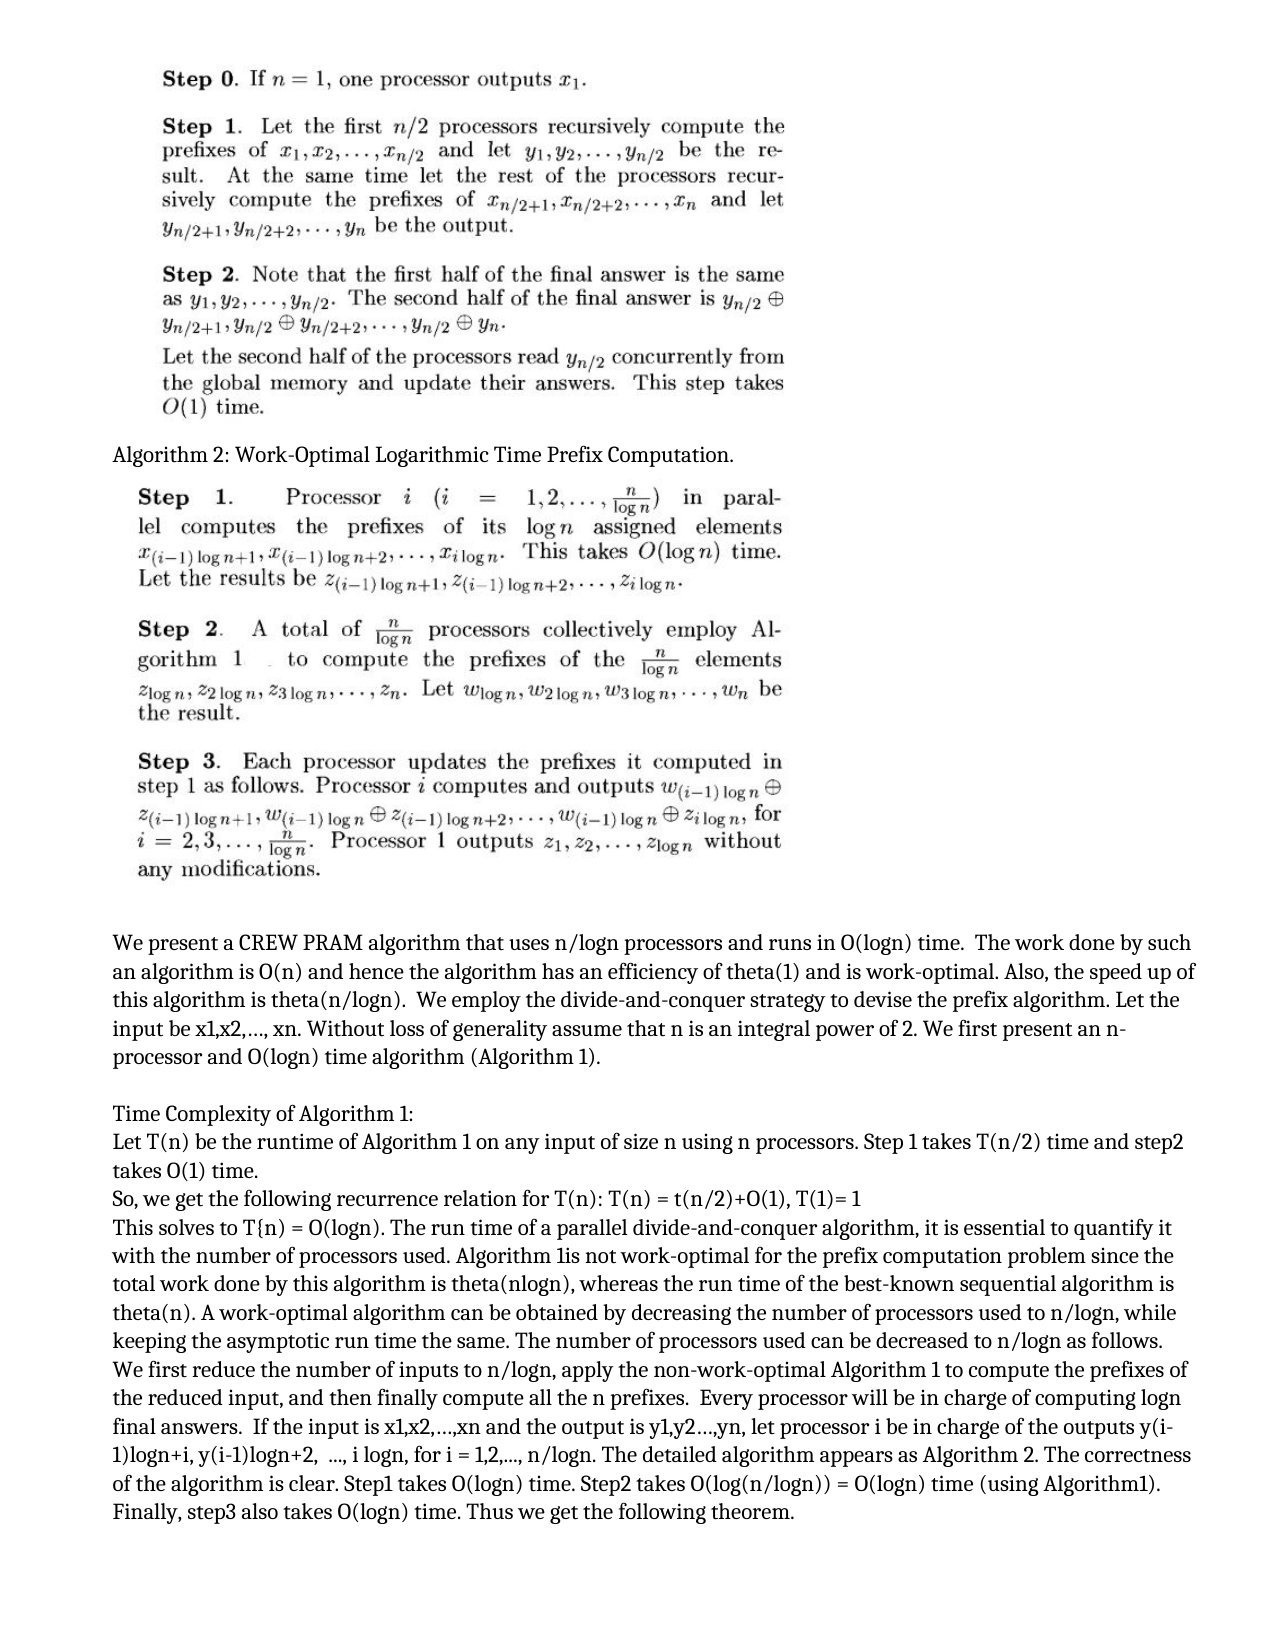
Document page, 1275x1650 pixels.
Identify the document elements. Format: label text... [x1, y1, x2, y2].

list Time Complexity of Algorithm 1: [112, 1101, 1200, 1127]
list We present a CREW PRAM algorithm that uses n/logn processors and runs in O(logn) time. The work done by such an algorithm is O(n) and hence the algorithm has an efficiency of theta(1) and is work-optimal. Also, the speed up of this algorithm is theta(n/logn). We employ the divide-and-conquer strategy to devise the prefix algorithm. Let the input be x1,x2,…, xn. Without loss of generality assume that n is an integral power of 2. We first present an n-processor and O(logn) time algorithm (Algorithm 1). [112, 930, 1200, 1070]
list We first reduce the number of inputs to n/logn, apply the non-work-optimal Algorithm 1 to compute the prefixes of the reduced input, and then finally compute all the n prefixes. Every processor will be in charge of computing logn final answers. If the input is x1,x2,…,xn and the output is y1,y2…,yn, let processor i be in charge of the outputs y(i-1)logn+i, y(i-1)logn+2, ..., i logn, for i = 1,2,..., n/logn. The detailed algorithm appears as Algorithm 2. The correctness of the algorithm is clear. Step1 takes O(logn) time. Step2 takes O(log(n/logn)) = O(logn) time (using Algorithm1). Finally, step3 also takes O(logn) time. Thus we get the following theorem. [112, 1357, 1200, 1525]
picture [112, 470, 824, 900]
list So, we get the following recurrence relation for T(n): T(n) = t(n/2)+O(1), T(1)= 1 [112, 1186, 1200, 1212]
list Let T(n) be the runtime of Algorithm 1 on any input of size n using n processors. Step 1 takes T(n/2) time and step2 takes O(1) time. [112, 1129, 1200, 1184]
list This solves to T{n) = O(logn). The run time of a parallel divide-and-conquer algorithm, it is essential to quantify it with the number of processors used. Algorithm 1is not work-optimal for the prefix computation problem since the total work done by this algorithm is theta(nlogn), whereas the run time of the best-known sequential algorithm is theta(n). A work-optimal algorithm can be obtained by decreasing the number of processors used to n/logn, while keeping the asymptotic run time the same. The number of processors used can be decreased to n/logn as follows. [112, 1214, 1200, 1354]
picture [112, 56, 854, 440]
list Algorithm 2: Work-Optimal Logarithmic Time Prefix Computation. [112, 442, 1200, 468]
